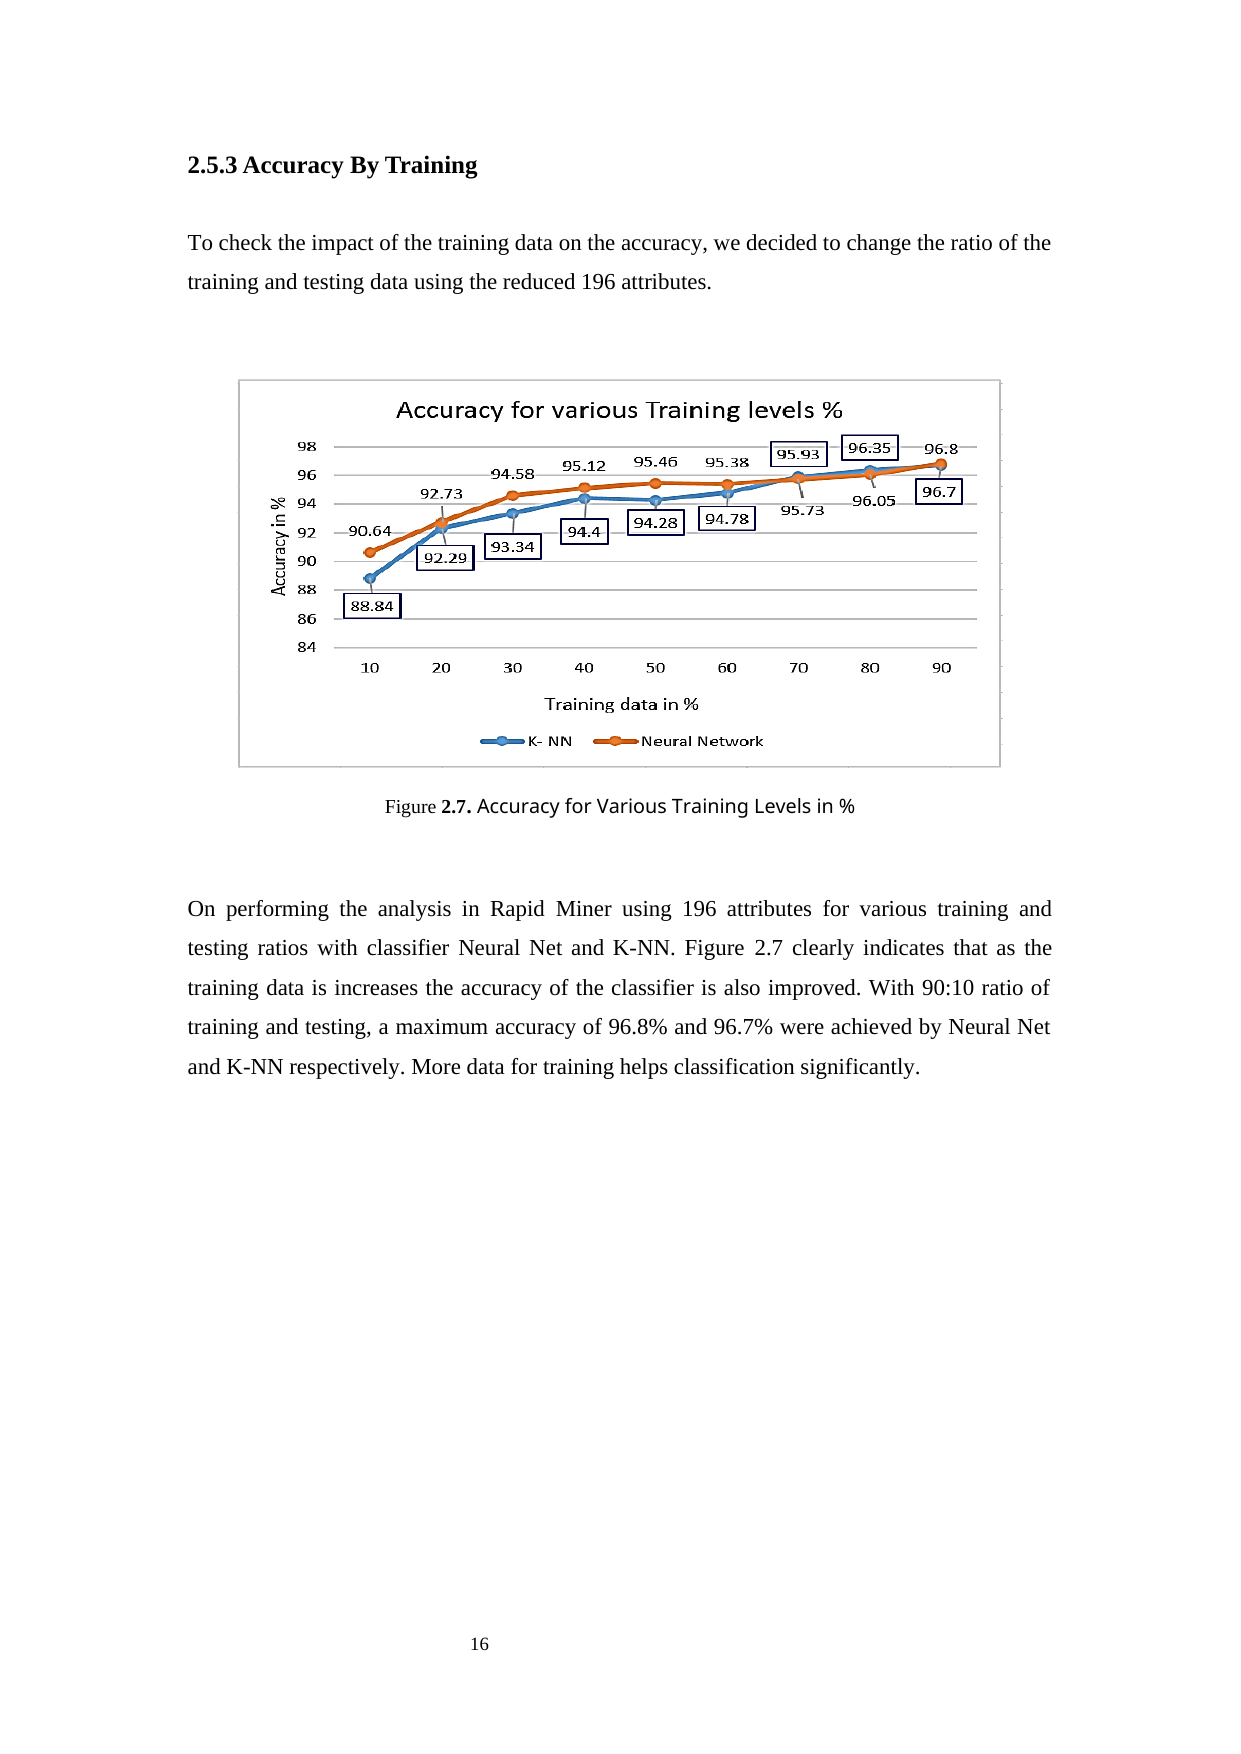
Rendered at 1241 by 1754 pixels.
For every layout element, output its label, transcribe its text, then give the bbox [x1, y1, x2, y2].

subtitle 2.5.3 Accuracy By Training [187, 150, 1053, 179]
text To check the impact of the training data on the accuracy, we decided to change the ratio of the training and testing data using the reduced 196 attributes. [187, 229, 1053, 294]
text On performing the analysis in Rapid Miner using 196 attributes for various training and testing ratios with classifier Neural Net and K-NN. Figure 2.7 clearly indicates that as the training data is increases the accuracy of the classifier is also improved. With 90:10 ratio of training and testing, a maximum accuracy of 96.8% and 96.7% were achieved by Neural Net and K-NN respectively. More data for training helps classification significantly. [187, 895, 1053, 1079]
picture [237, 379, 1003, 768]
text Figure 2.7. Accuracy for Various Training Levels in % [187, 792, 1053, 819]
